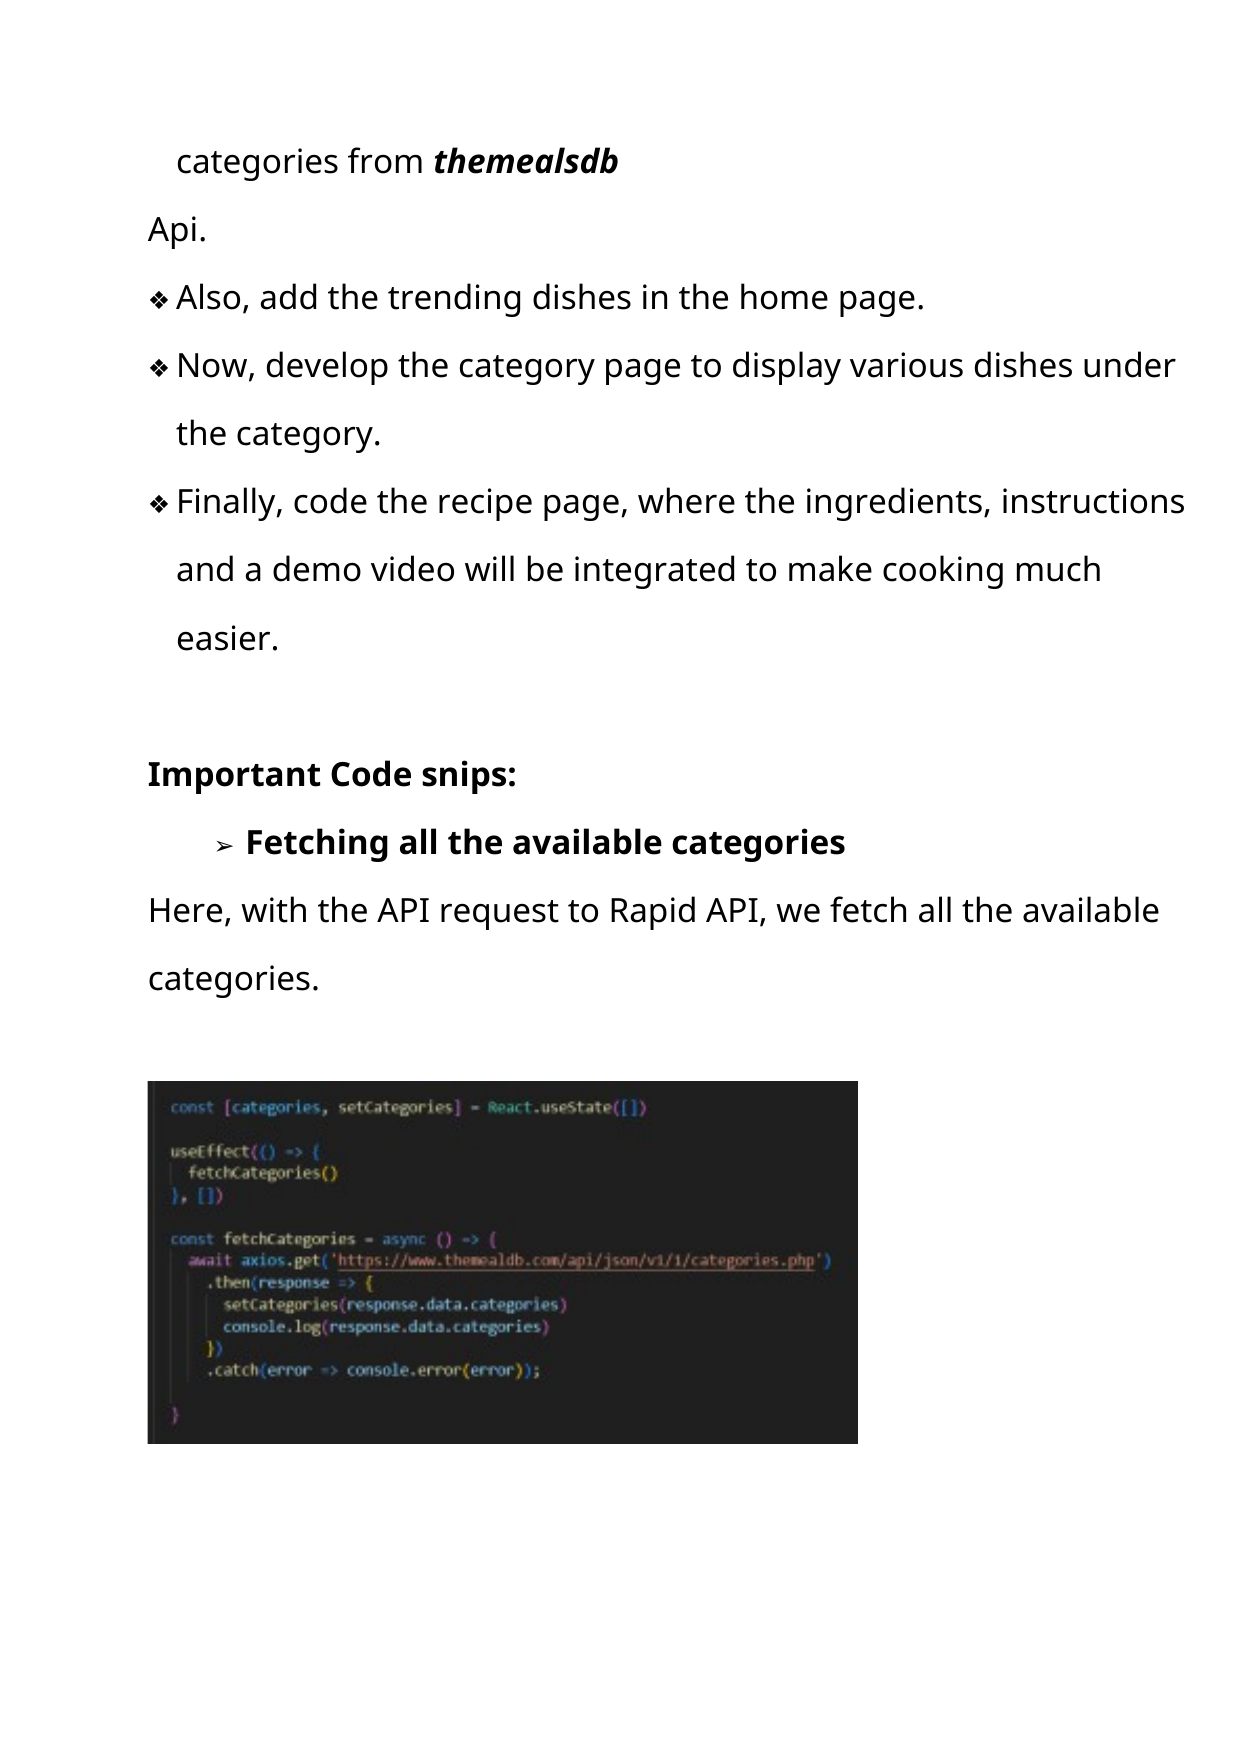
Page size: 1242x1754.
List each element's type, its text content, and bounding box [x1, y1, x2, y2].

picture [147, 1081, 858, 1444]
text Here, with the API request to Rapid API, we fetch all the available categories. [148, 887, 1197, 1000]
text Important Code snips: [148, 751, 1197, 796]
list Now, develop the category page to display various dishes under the category. [148, 342, 1197, 455]
text Api. [148, 206, 1197, 251]
list Fetching all the available categories [213, 819, 1197, 864]
list Also, add the trending dishes in the home page. [148, 274, 1197, 319]
list Finally, code the recipe page, where the ingredients, instructions and a demo video will be integrated to make cooking much easier. [148, 478, 1197, 660]
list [148, 137, 1197, 183]
